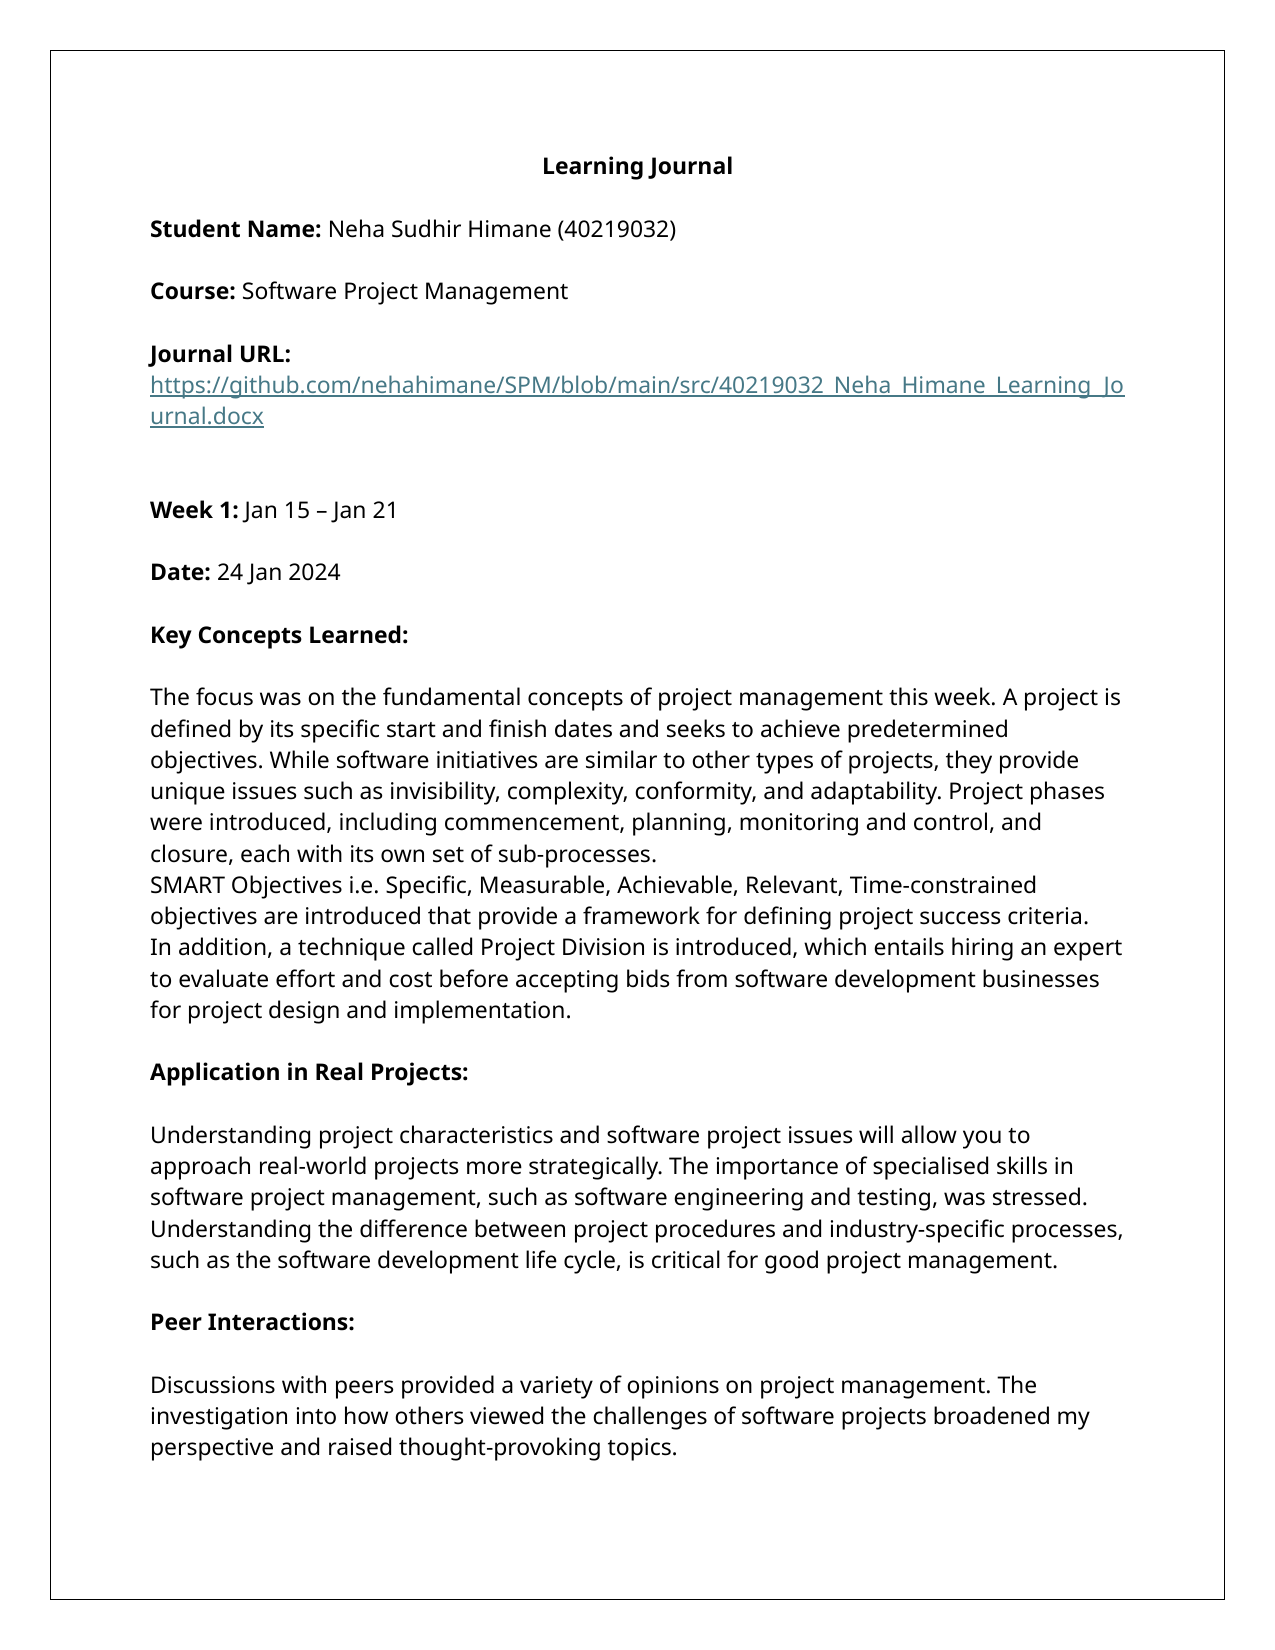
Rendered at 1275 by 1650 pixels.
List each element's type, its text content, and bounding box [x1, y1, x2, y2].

text Key Concepts Learned: [150, 619, 1125, 650]
text Understanding project characteristics and software project issues will allow you to approach real-world projects more strategically. The importance of specialised skills in software project management, such as software engineering and testing, was stressed. Understanding the difference between project procedures and industry-specific processes, such as the software development life cycle, is critical for good project management. [150, 1119, 1125, 1275]
text Date: 24 Jan 2024 [150, 556, 1125, 587]
text Journal URL: https://github.com/nehahimane/SPM/blob/main/src/40219032_Neha_Himane_Learning_Journal.docx [150, 337, 1125, 395]
text SMART Objectives i.e. Specific, Measurable, Achievable, Relevant, Time-constrained objectives are introduced that provide a framework for defining project success criteria. [150, 869, 1125, 931]
text Course: Software Project Management [150, 275, 1125, 306]
text Peer Interactions: [150, 1306, 1125, 1337]
text Week 1: Jan 15 – Jan 21 [150, 494, 1125, 525]
text In addition, a technique called Project Division is introduced, which entails hiring an expert to evaluate effort and cost before accepting bids from software development businesses for project design and implementation. [150, 931, 1125, 1025]
text Learning Journal [150, 150, 1125, 181]
text Application in Real Projects: [150, 1056, 1125, 1087]
text Discussions with peers provided a variety of opinions on project management. The investigation into how others viewed the challenges of software projects broadened my perspective and raised thought-provoking topics. [150, 1369, 1125, 1462]
text Journal URL: https://github.com/nehahimane/SPM/blob/main/src/40219032_Neha_Himane_Learning_Journal.docx [150, 397, 1125, 431]
text The focus was on the fundamental concepts of project management this week. A project is defined by its specific start and finish dates and seeks to achieve predetermined objectives. While software initiatives are similar to other types of projects, they provide unique issues such as invisibility, complexity, conformity, and adaptability. Project phases were introduced, including commencement, planning, monitoring and control, and closure, each with its own set of sub-processes. [150, 681, 1125, 869]
text Student Name: Neha Sudhir Himane (40219032) [150, 212, 1125, 244]
